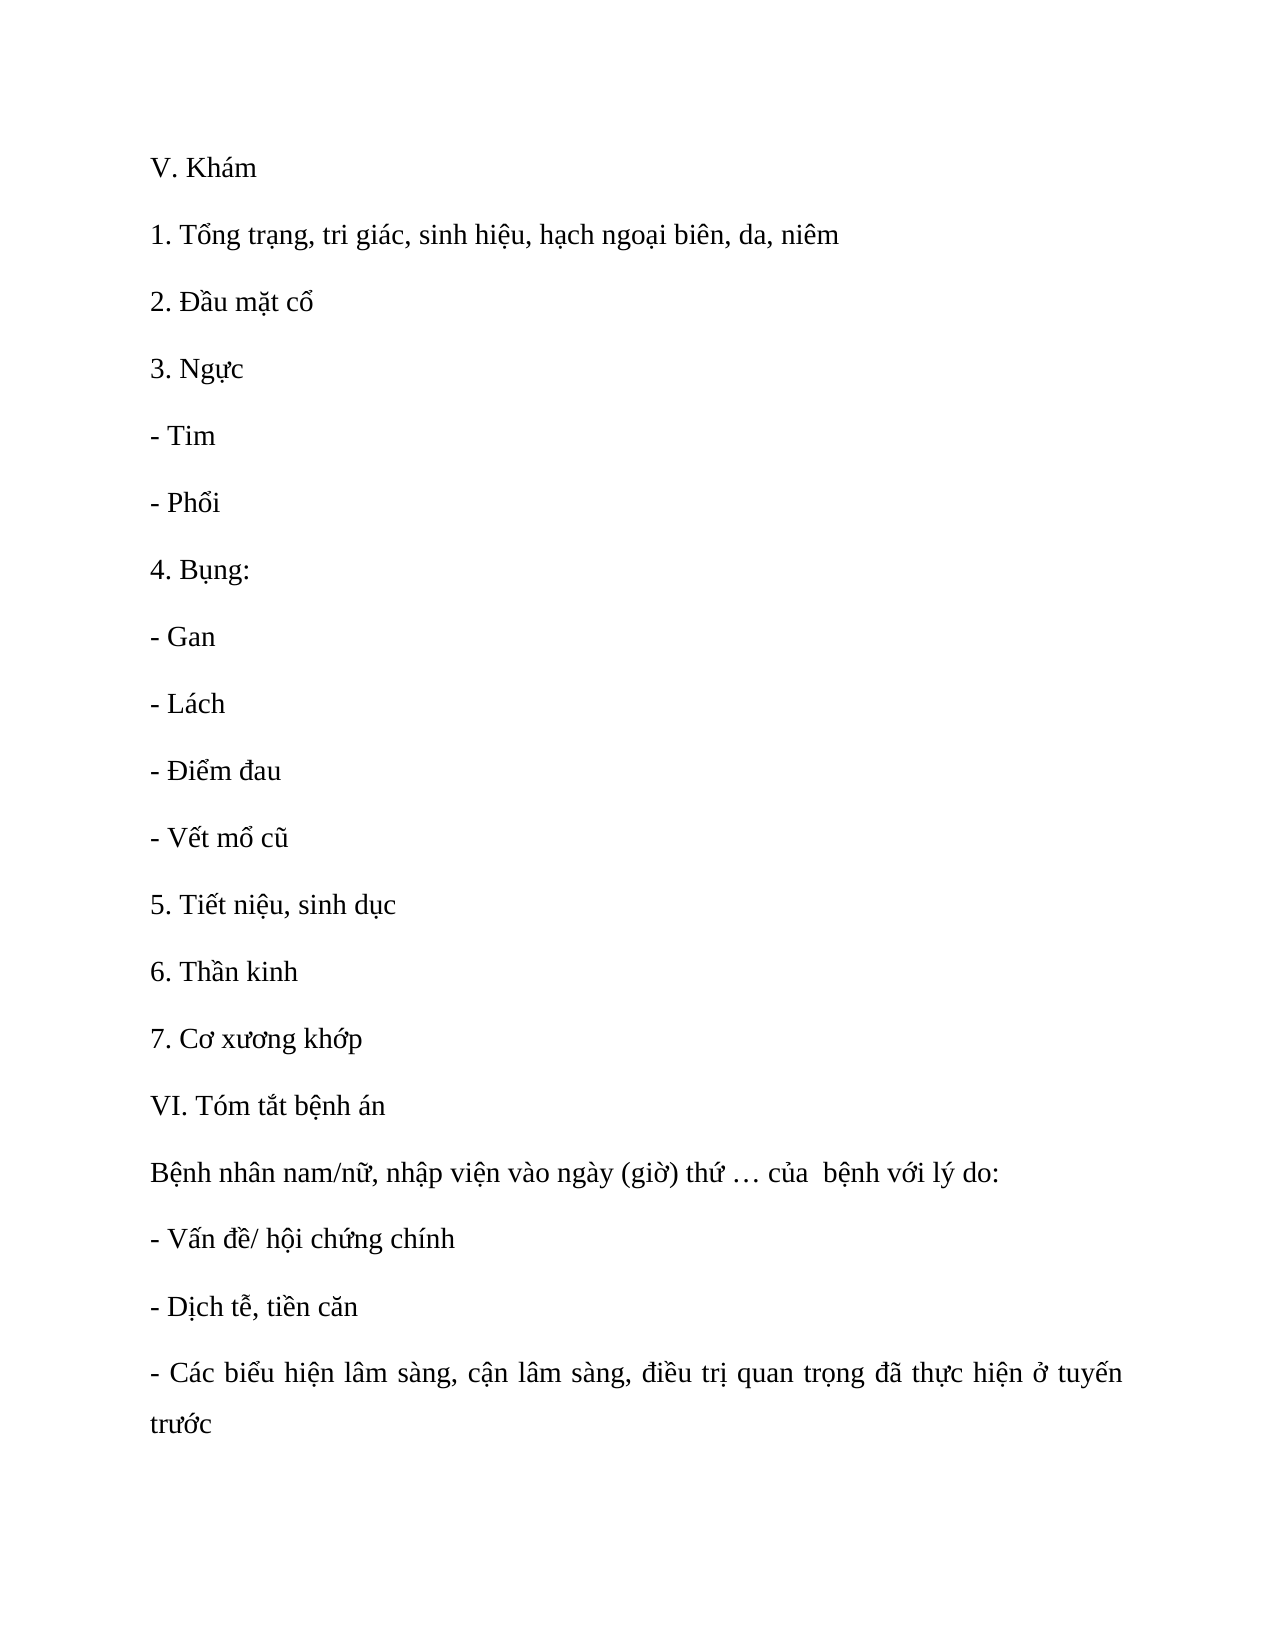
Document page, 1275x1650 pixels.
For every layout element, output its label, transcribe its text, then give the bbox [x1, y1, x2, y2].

text 3. Ngực [150, 351, 1125, 384]
text 2. Đầu mặt cổ [150, 284, 1125, 317]
text - Phổi [150, 485, 1125, 518]
text Bệnh nhân nam/nữ, nhập viện vào ngày (giờ) thứ … của bệnh với lý do: [150, 1155, 1125, 1188]
text - Vết mổ cũ [150, 820, 1125, 853]
text - Gan [150, 619, 1125, 652]
text VI. Tóm tắt bệnh án [150, 1088, 1125, 1121]
text - Lách [150, 686, 1125, 719]
text V. Khám [150, 150, 1125, 183]
text 1. Tổng trạng, tri giác, sinh hiệu, hạch ngoại biên, da, niêm [150, 217, 1125, 251]
text - Dịch tễ, tiền căn [150, 1289, 1125, 1322]
text 5. Tiết niệu, sinh dục [150, 887, 1125, 920]
text 6. Thần kinh [150, 954, 1125, 987]
text 4. Bụng: [150, 552, 1125, 585]
text - Vấn đề/ hội chứng chính [150, 1222, 1125, 1255]
text - Tim [150, 418, 1125, 451]
text 7. Cơ xương khớp [150, 1021, 1125, 1054]
text - Điểm đau [150, 753, 1125, 786]
text - Các biểu hiện lâm sàng, cận lâm sàng, điều trị quan trọng đã thực hiện ở tuyến trước [150, 1356, 1125, 1439]
